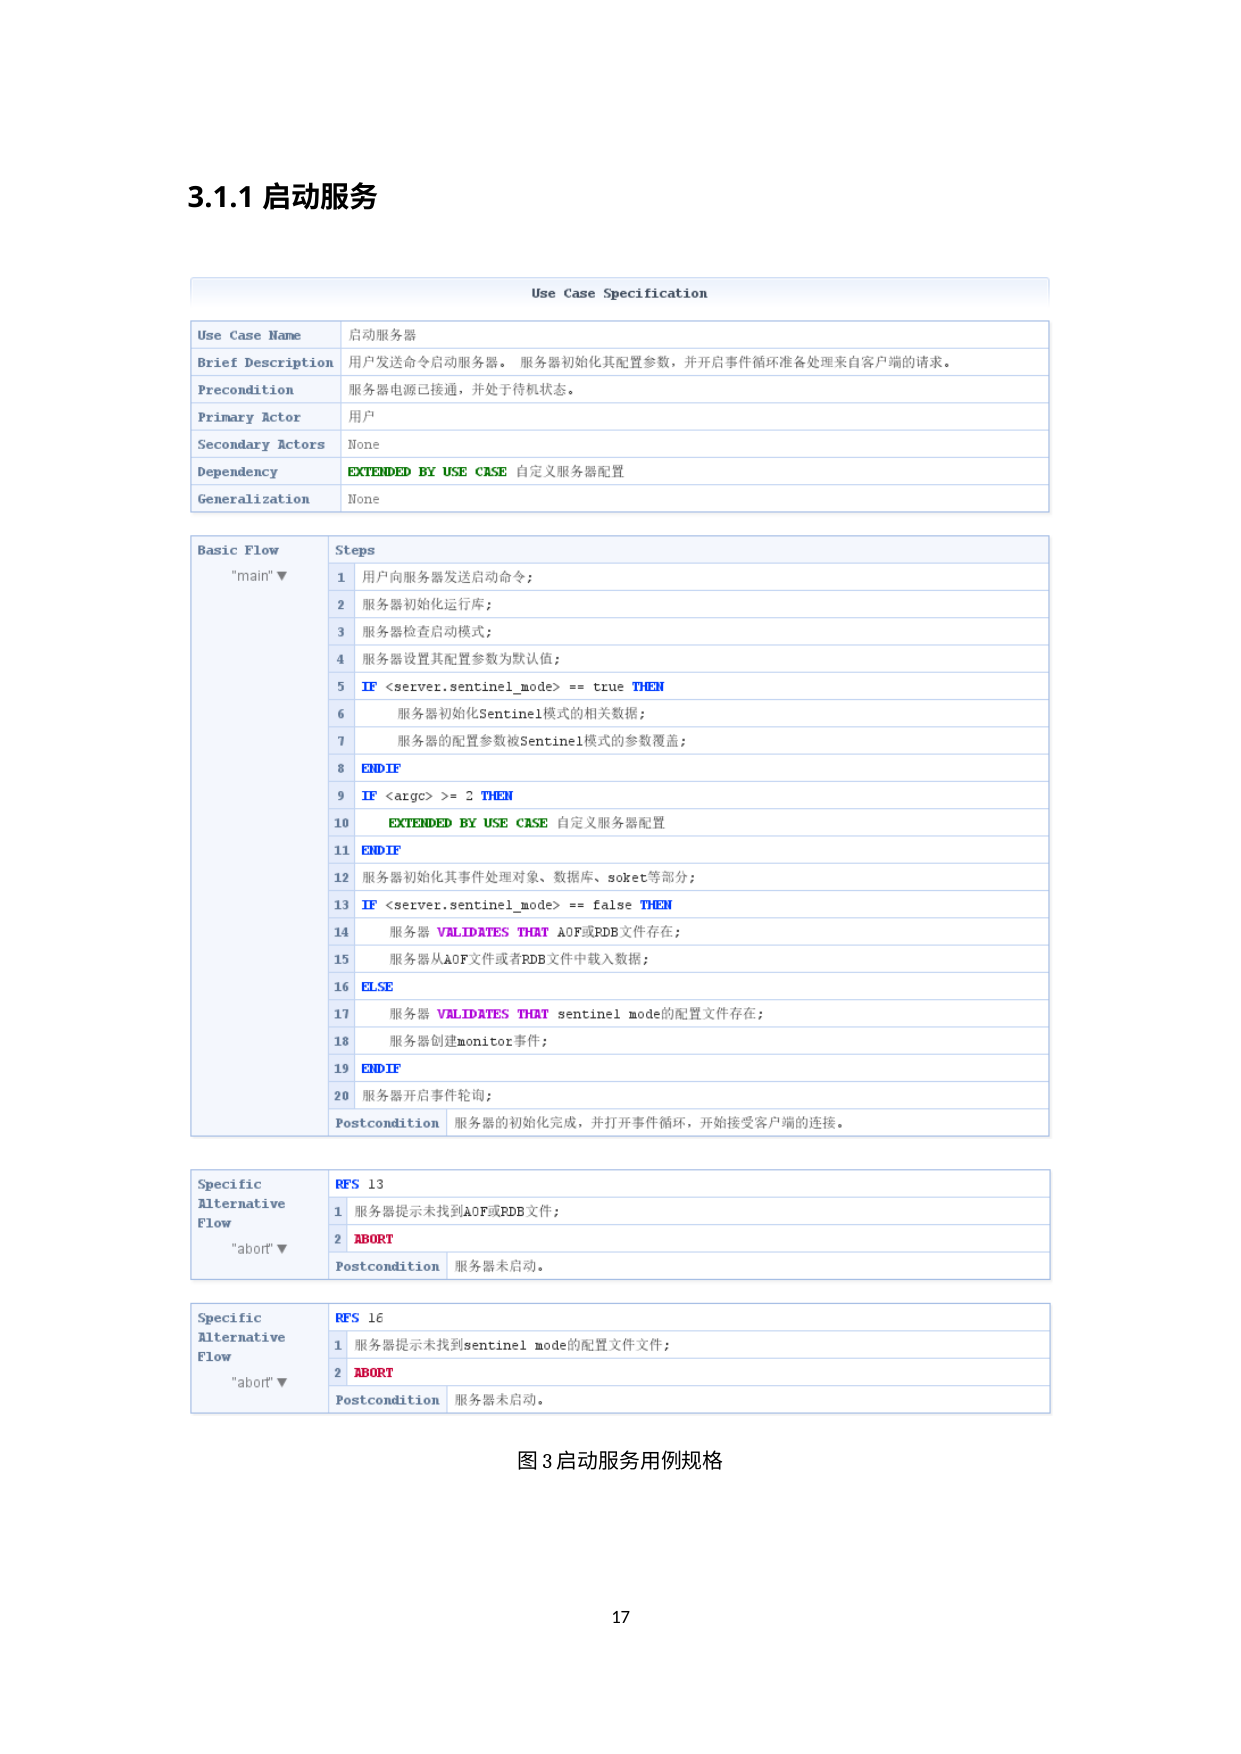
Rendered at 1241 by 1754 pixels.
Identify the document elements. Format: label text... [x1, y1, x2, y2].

subtitle 3.1.1 启动服务 [187, 162, 1053, 227]
text 图 3 启动服务用例规格 [187, 1443, 1053, 1476]
